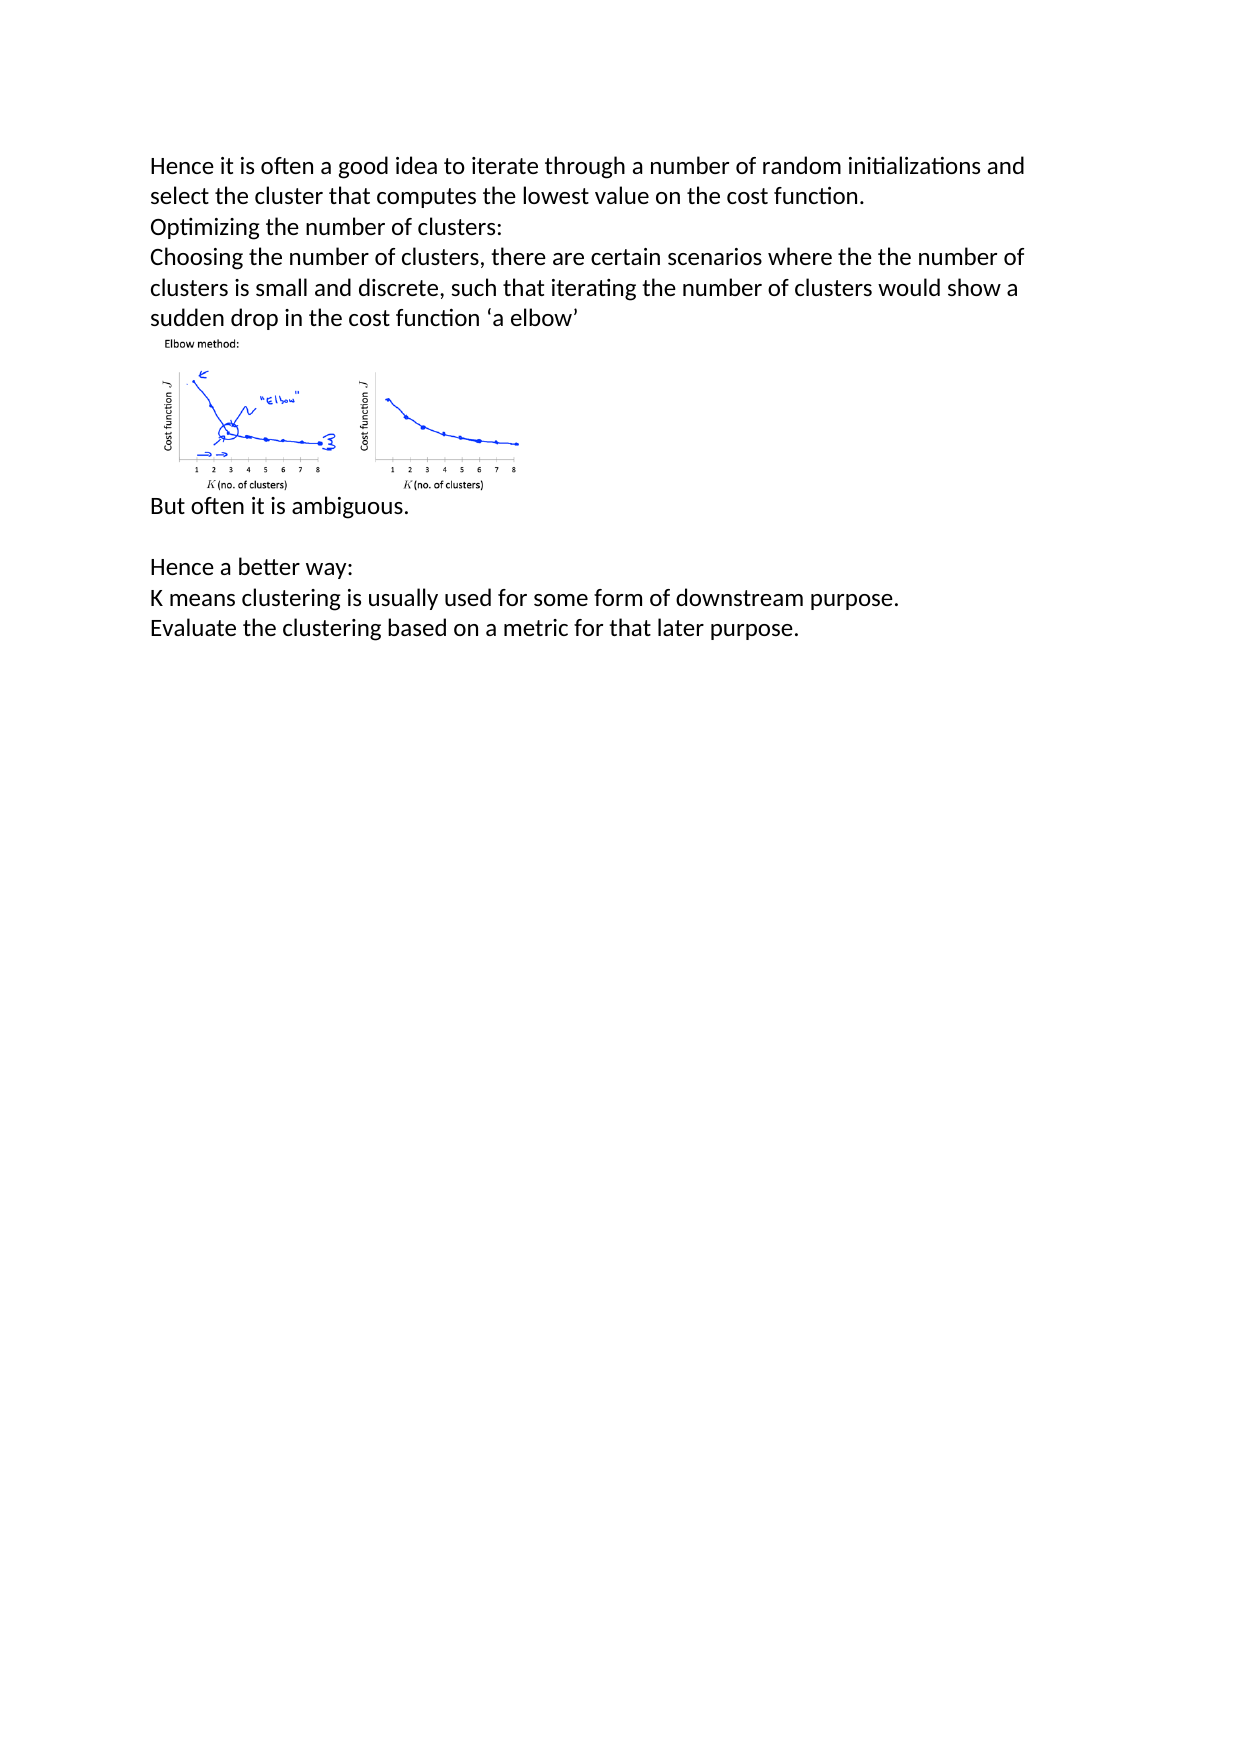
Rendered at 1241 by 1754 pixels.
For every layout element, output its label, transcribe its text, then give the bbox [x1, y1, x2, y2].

text K means clustering is usually used for some form of downstream purpose. [150, 582, 1090, 612]
text Optimizing the number of clusters: [150, 211, 1090, 242]
text Hence a better way: [150, 551, 1090, 582]
text Evaluate the clustering based on a metric for that later purpose. [150, 612, 1090, 643]
text But often it is ambiguous. [150, 490, 1090, 521]
text Choosing the number of clusters, there are certain scenarios where the the number of clusters is small and discrete, such that iterating the number of clusters would show a sudden drop in the cost function ‘a elbow’ [150, 242, 1090, 333]
picture [150, 333, 520, 491]
text Hence it is often a good idea to iterate through a number of random initializations and select the cluster that computes the lowest value on the cost function. [150, 150, 1090, 211]
